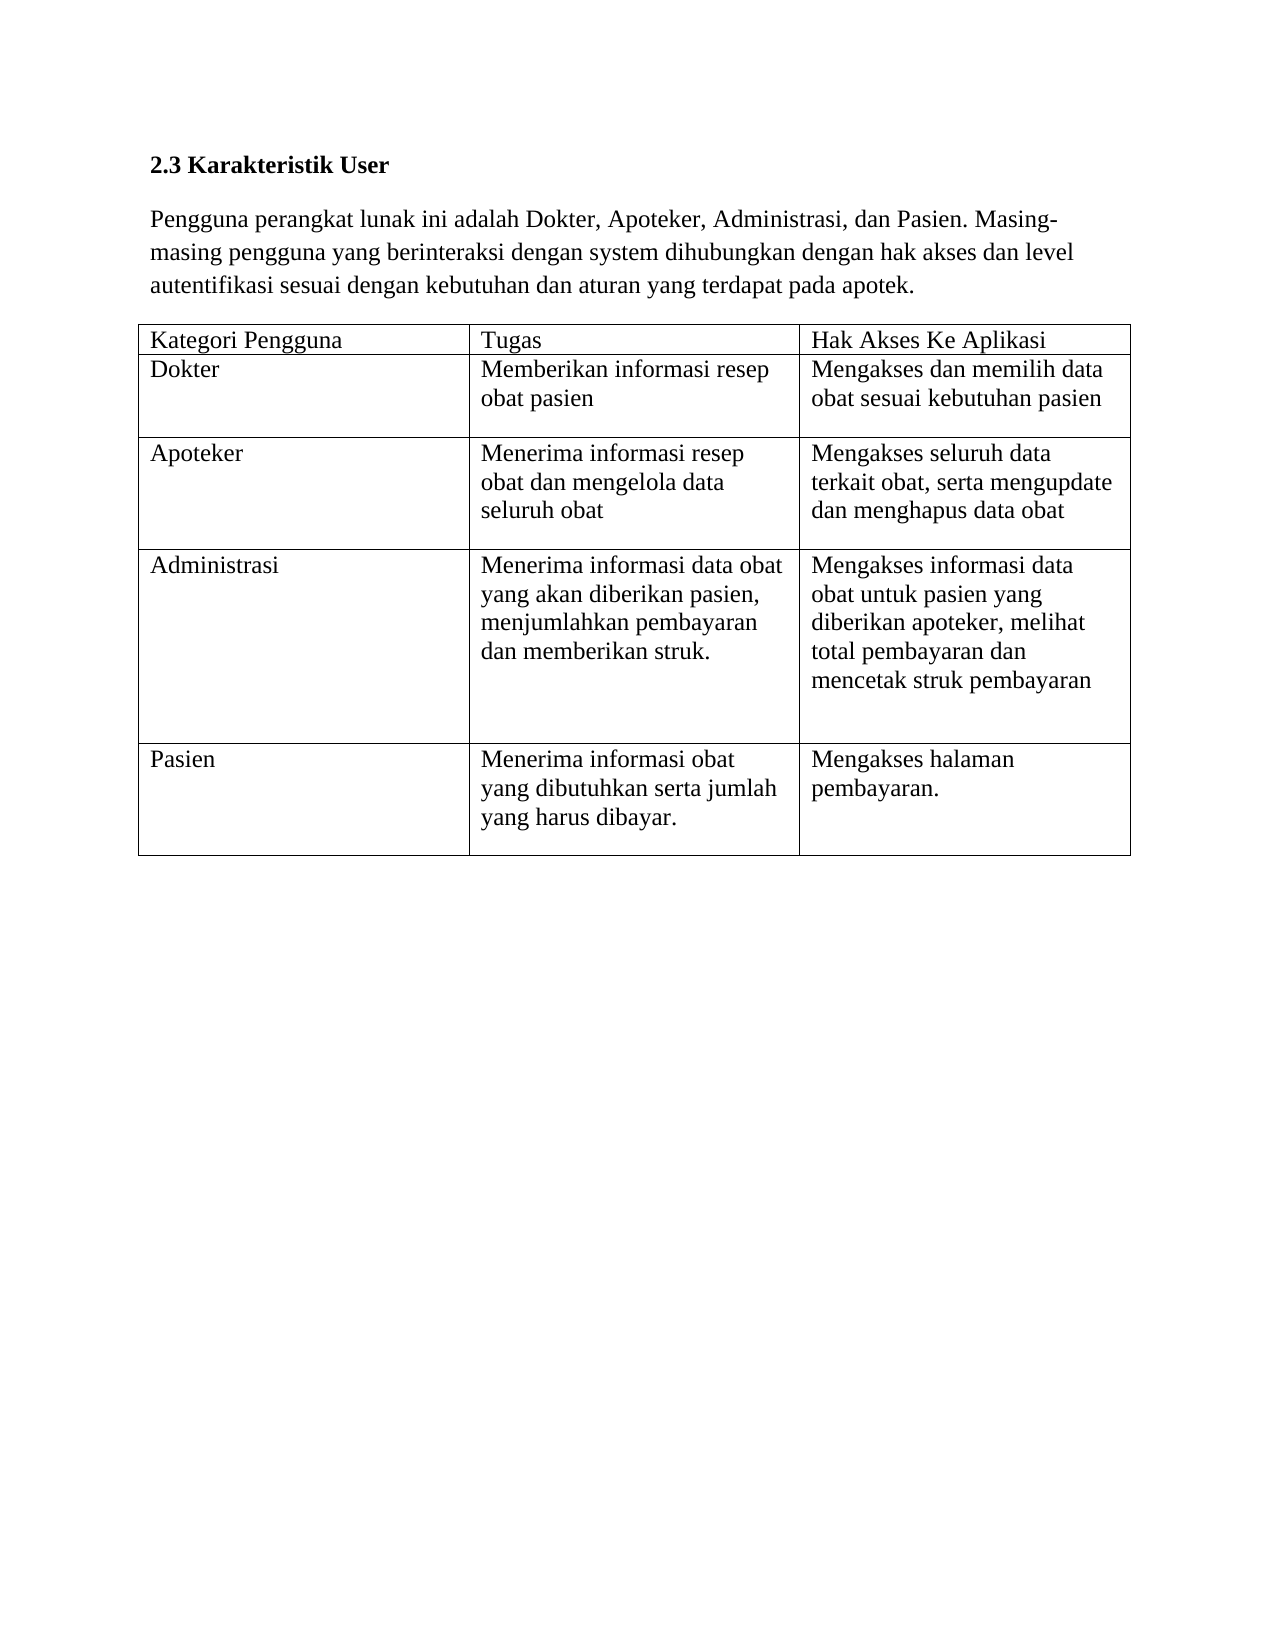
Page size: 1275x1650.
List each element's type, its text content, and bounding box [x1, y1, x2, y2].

table_cell Memberikan informasi resep obat pasien [470, 355, 799, 437]
text 2.3 Karakteristik User [150, 150, 1125, 179]
table_cell Menerima informasi obat yang dibutuhkan serta jumlah yang harus dibayar. [470, 744, 799, 855]
table_header Kategori Pengguna [139, 325, 469, 353]
table_cell Mengakses halaman pembayaran. [800, 744, 1130, 855]
table_cell Apoteker [139, 438, 469, 549]
table_cell Menerima informasi resep obat dan mengelola data seluruh obat [470, 438, 799, 549]
text Pengguna perangkat lunak ini adalah Dokter, Apoteker, Administrasi, dan Pasien. Masing-masing pengguna yang berinteraksi dengan system dihubungkan dengan hak akses dan level autentifikasi sesuai dengan kebutuhan dan aturan yang terdapat pada apotek. [150, 204, 1125, 299]
table_cell Pasien [139, 744, 469, 855]
table_cell Mengakses dan memilih data obat sesuai kebutuhan pasien [800, 355, 1130, 437]
table_cell Dokter [139, 355, 469, 437]
table_cell Menerima informasi data obat yang akan diberikan pasien, menjumlahkan pembayaran dan memberikan struk. [470, 550, 799, 743]
table_cell Mengakses informasi data obat untuk pasien yang diberikan apoteker, melihat total pembayaran dan mencetak struk pembayaran [800, 550, 1130, 743]
table_header Hak Akses Ke Aplikasi [800, 325, 1130, 353]
table_header Tugas [470, 325, 799, 353]
table_cell Mengakses seluruh data terkait obat, serta mengupdate dan menghapus data obat [800, 438, 1130, 549]
table_cell Administrasi [139, 550, 469, 743]
